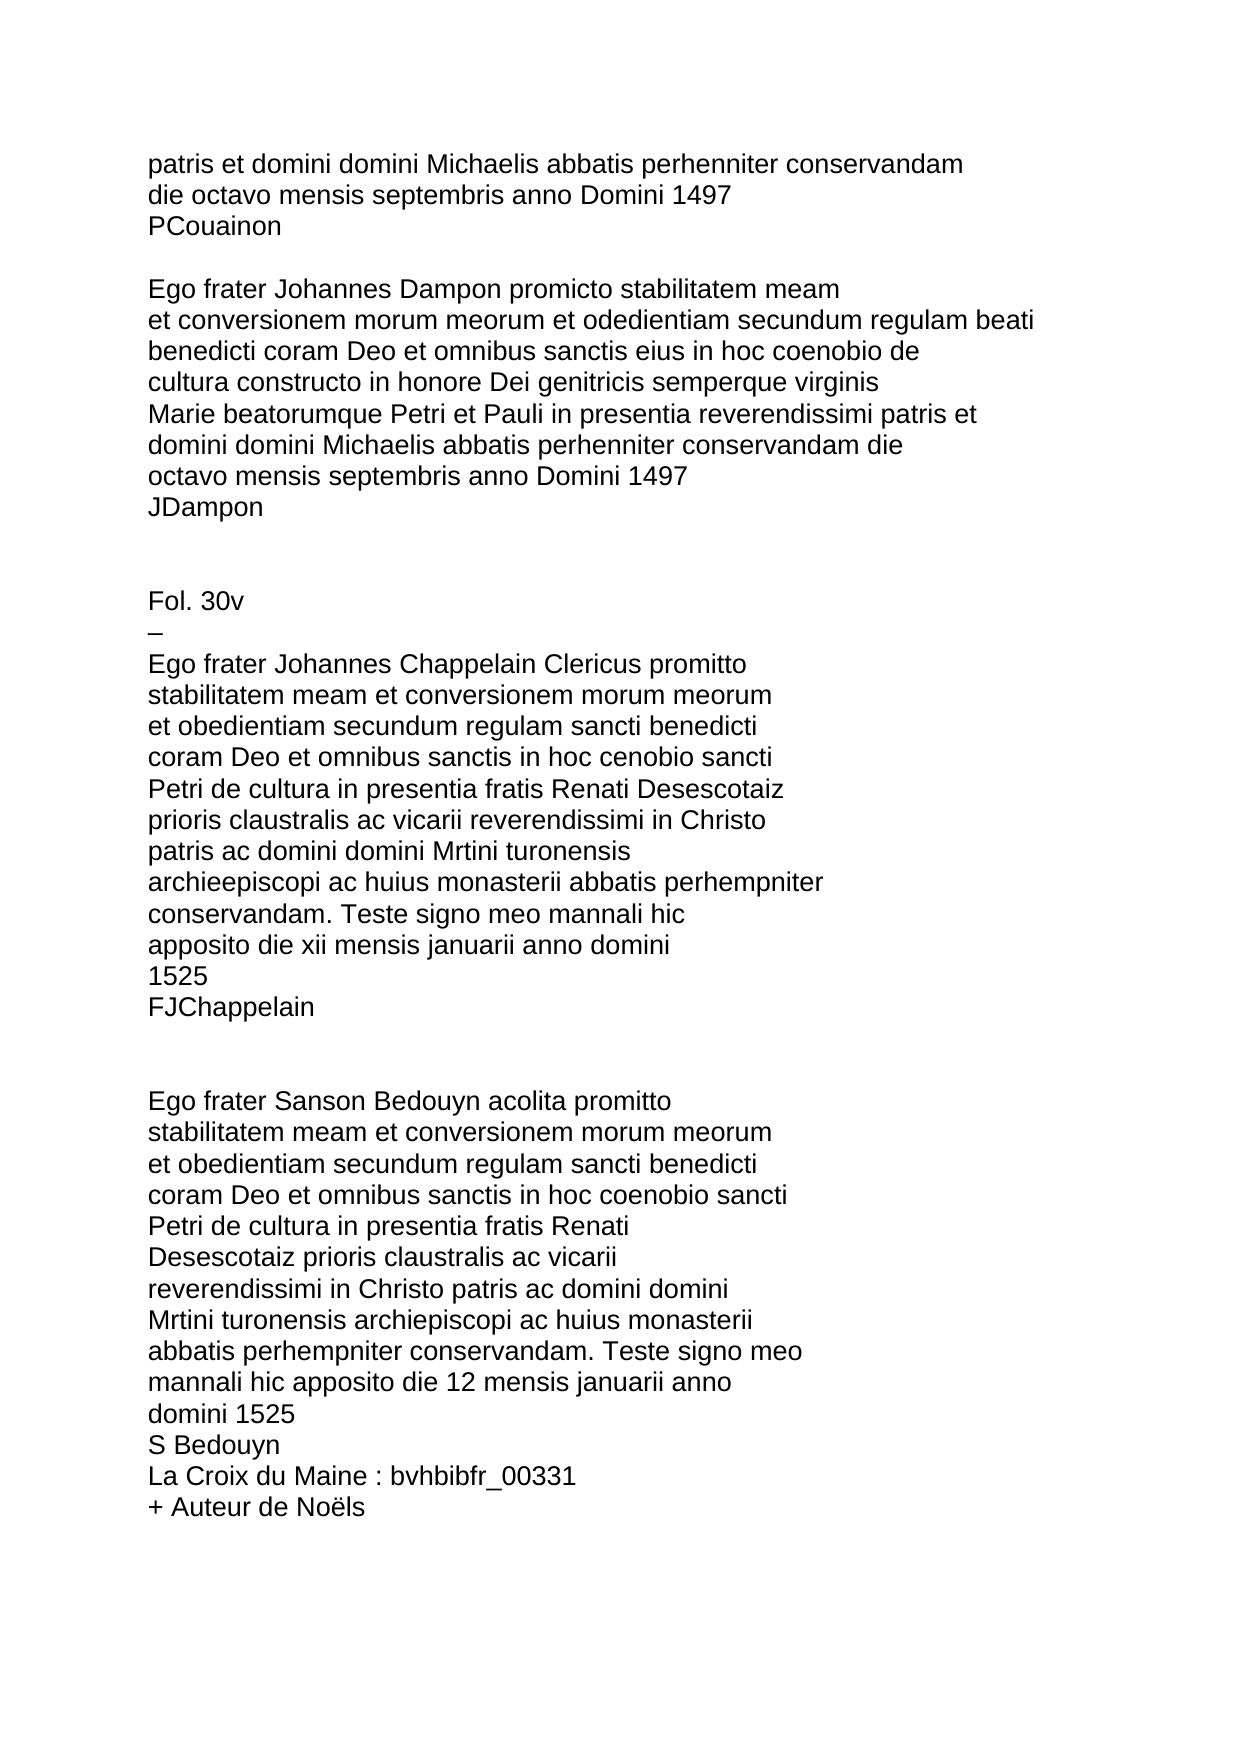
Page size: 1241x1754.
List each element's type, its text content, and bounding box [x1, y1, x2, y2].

text Ego frater Sanson Bedouyn acolita promitto [148, 1085, 1093, 1116]
text abbatis perhempniter conservandam. Teste signo meo [148, 1335, 1093, 1366]
text archieepiscopi ac huius monasterii abbatis perhempniter [148, 866, 1093, 898]
text et obedientiam secundum regulam sancti benedicti [148, 710, 1093, 741]
text Petri de cultura in presentia fratis Renati [148, 1210, 1093, 1241]
text Ego frater Johannes Dampon promicto stabilitatem meam [148, 273, 1093, 304]
text La Croix du Maine : bvhbibfr_00331 [148, 1460, 1093, 1491]
text – [148, 616, 1093, 648]
text patris et domini domini Michaelis abbatis perhenniter conservandam [148, 148, 1093, 179]
text reverendissimi in Christo patris ac domini domini [148, 1273, 1093, 1304]
text coram Deo et omnibus sanctis in hoc coenobio sancti [148, 1179, 1093, 1210]
text patris ac domini domini Mrtini turonensis [148, 835, 1093, 866]
text coram Deo et omnibus sanctis in hoc cenobio sancti [148, 741, 1093, 773]
text Ego frater Johannes Chappelain Clericus promitto [148, 648, 1093, 679]
text domini domini Michaelis abbatis perhenniter conservandam die [148, 429, 1093, 460]
text domini 1525 [148, 1398, 1093, 1429]
text S Bedouyn [148, 1429, 1093, 1460]
text PCouainon [148, 210, 1093, 241]
text Marie beatorumque Petri et Pauli in presentia reverendissimi patris et [148, 398, 1093, 429]
text et conversionem morum meorum et odedientiam secundum regulam beati benedicti coram Deo et omnibus sanctis eius in hoc coenobio de [148, 304, 1093, 366]
text + Auteur de Noëls [148, 1491, 1093, 1523]
text prioris claustralis ac vicarii reverendissimi in Christo [148, 804, 1093, 835]
text JDampon [148, 491, 1093, 523]
text octavo mensis septembris anno Domini 1497 [148, 460, 1093, 491]
text 1525 [148, 960, 1093, 991]
text conservandam. Teste signo meo mannali hic [148, 898, 1093, 929]
text apposito die xii mensis januarii anno domini [148, 929, 1093, 960]
text stabilitatem meam et conversionem morum meorum [148, 679, 1093, 710]
text stabilitatem meam et conversionem morum meorum [148, 1116, 1093, 1148]
text Petri de cultura in presentia fratis Renati Desescotaiz [148, 773, 1093, 804]
text cultura constructo in honore Dei genitricis semperque virginis [148, 366, 1093, 398]
text Desescotaiz prioris claustralis ac vicarii [148, 1241, 1093, 1273]
text Mrtini turonensis archiepiscopi ac huius monasterii [148, 1304, 1093, 1335]
text FJChappelain [148, 991, 1093, 1023]
text mannali hic apposito die 12 mensis januarii anno [148, 1366, 1093, 1398]
text Fol. 30v [148, 585, 1093, 616]
text et obedientiam secundum regulam sancti benedicti [148, 1148, 1093, 1179]
text die octavo mensis septembris anno Domini 1497 [148, 179, 1093, 210]
